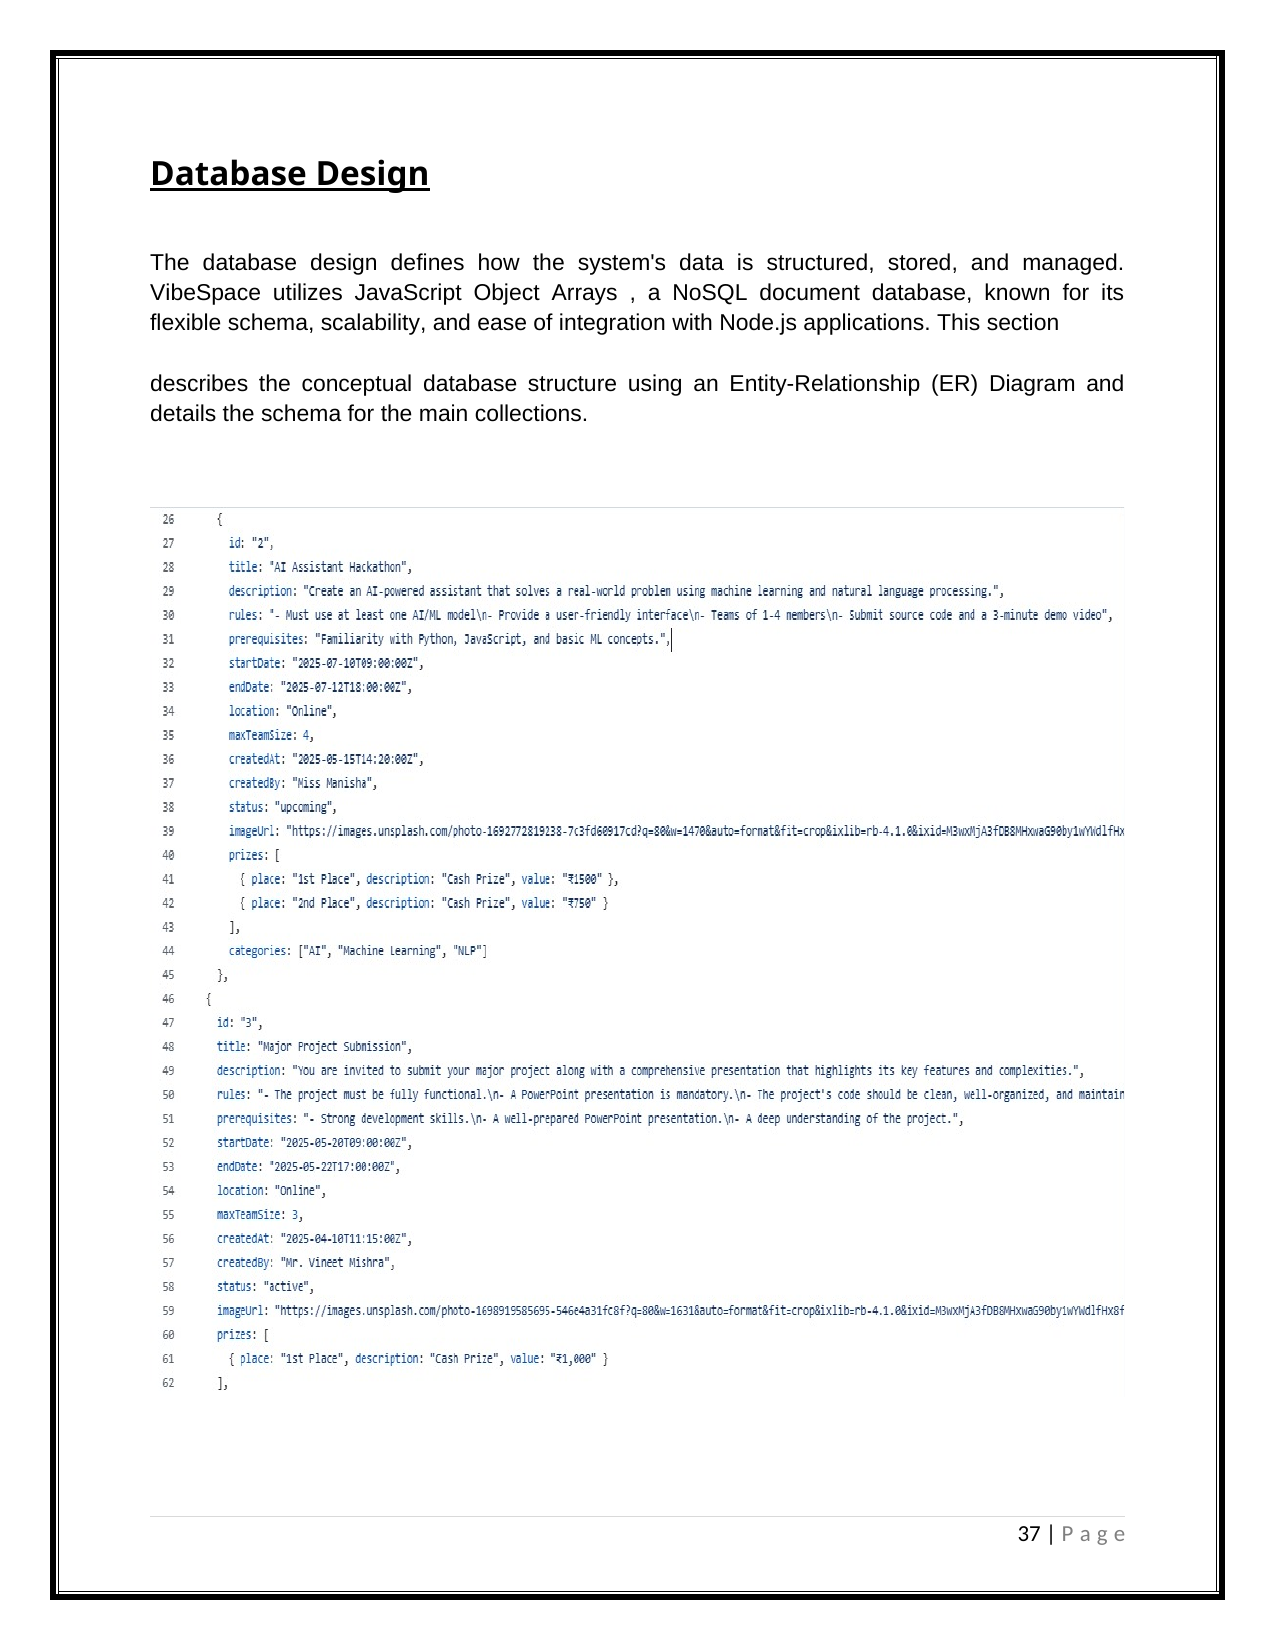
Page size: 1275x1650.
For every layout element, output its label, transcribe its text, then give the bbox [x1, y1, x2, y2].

text describes the conceptual database structure using an Entity-Relationship (ER) Diagram and details the schema for the main collections. [150, 396, 1125, 426]
text Database Design [150, 150, 1125, 195]
text The database design defines how the system's data is structured, stored, and managed. VibeSpace utilizes JavaScript Object Arrays , a NoSQL document database, known for its flexible schema, scalability, and ease of integration with Node.js applications. This section [150, 306, 1125, 336]
picture [150, 507, 1125, 1397]
